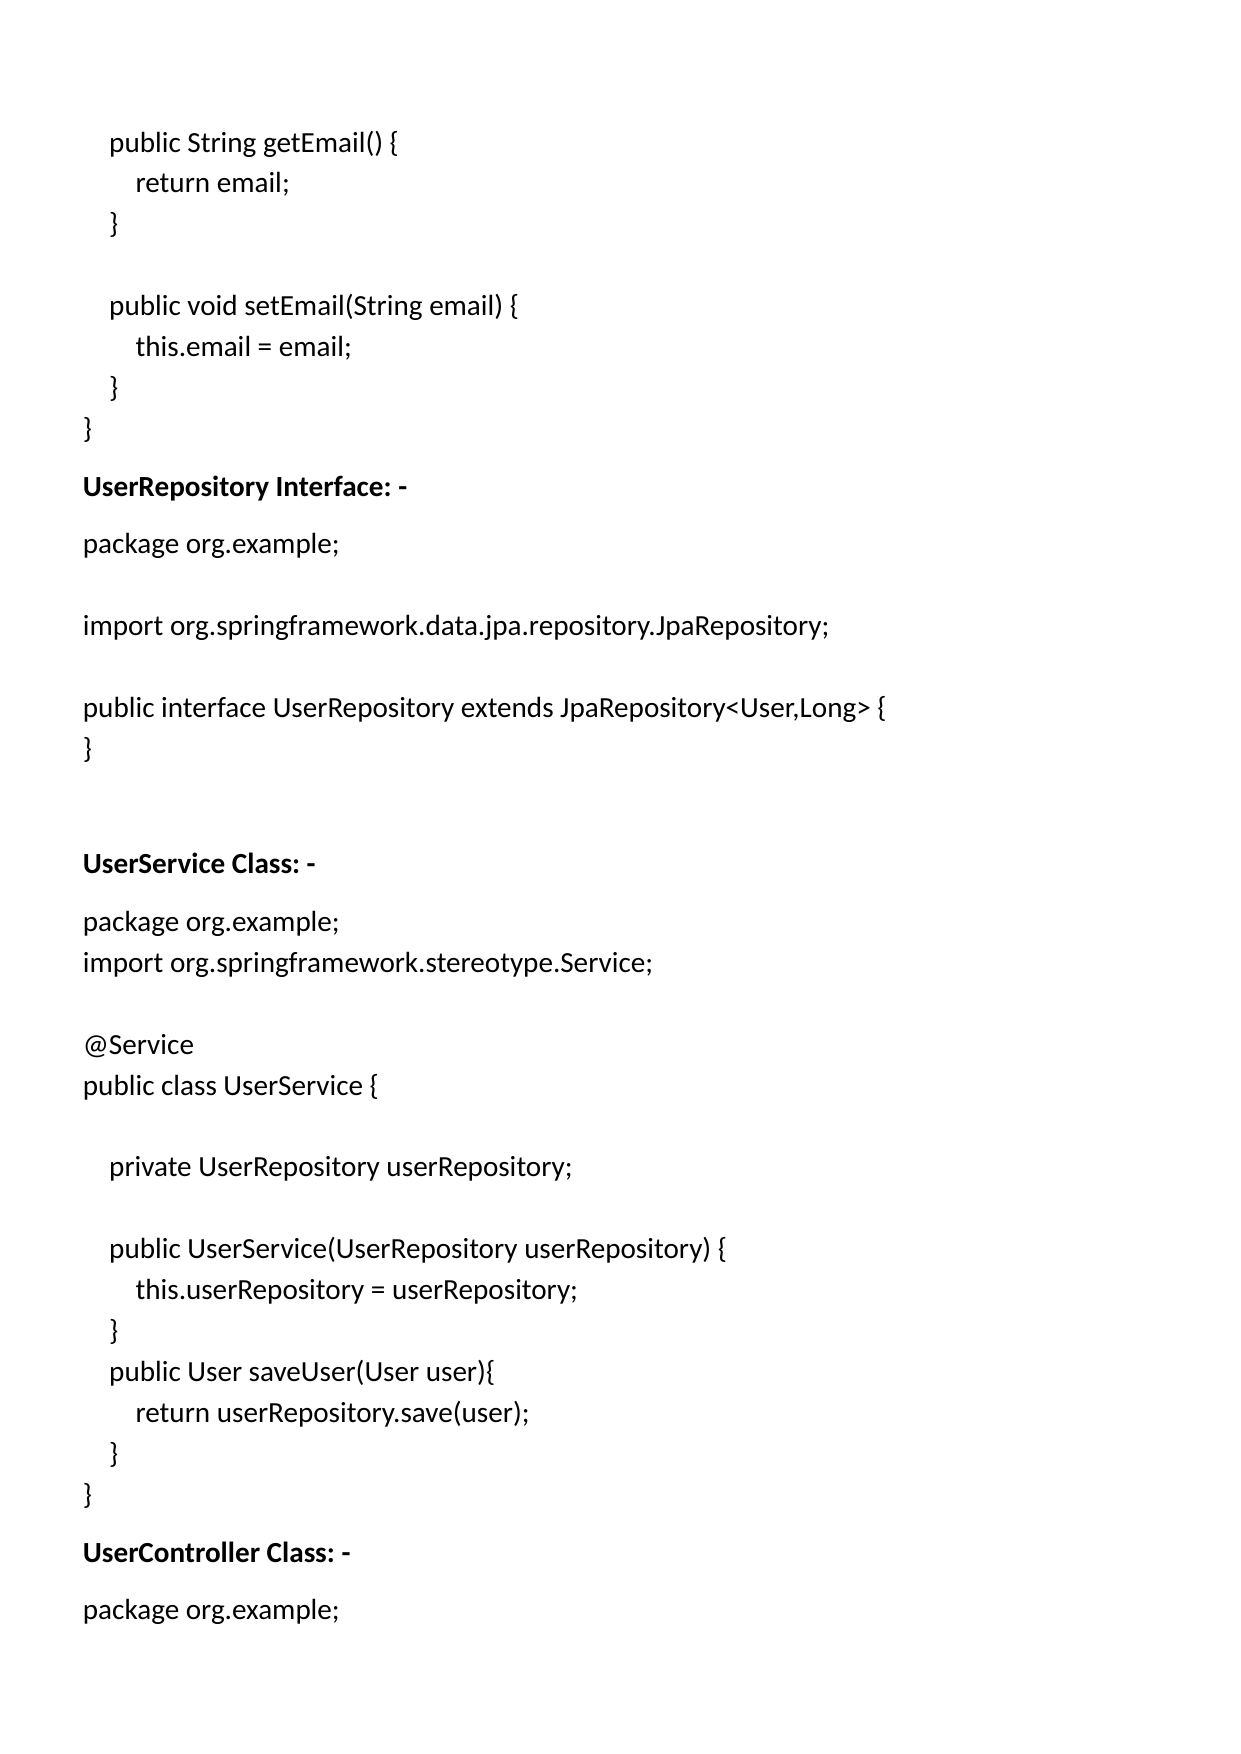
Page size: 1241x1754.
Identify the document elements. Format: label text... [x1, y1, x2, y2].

text package org.example; import org.springframework.data.jpa.repository.JpaRepository; public interface UserRepository extends JpaRepository<User,Long> { } [83, 525, 1157, 766]
text UserController Class: - [83, 1534, 1157, 1569]
text UserRepository Interface: - [83, 468, 1157, 503]
text package org.example; import org.springframework.stereotype.Service; @Service public class UserService { private UserRepository userRepository; public UserService(UserRepository userRepository) { this.userRepository = userRepository; } public User saveUser(User user){ return userRepository.save(user); } } [83, 903, 1157, 1512]
text UserService Class: - [83, 845, 1157, 881]
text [83, 1591, 1157, 1668]
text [83, 83, 1157, 446]
